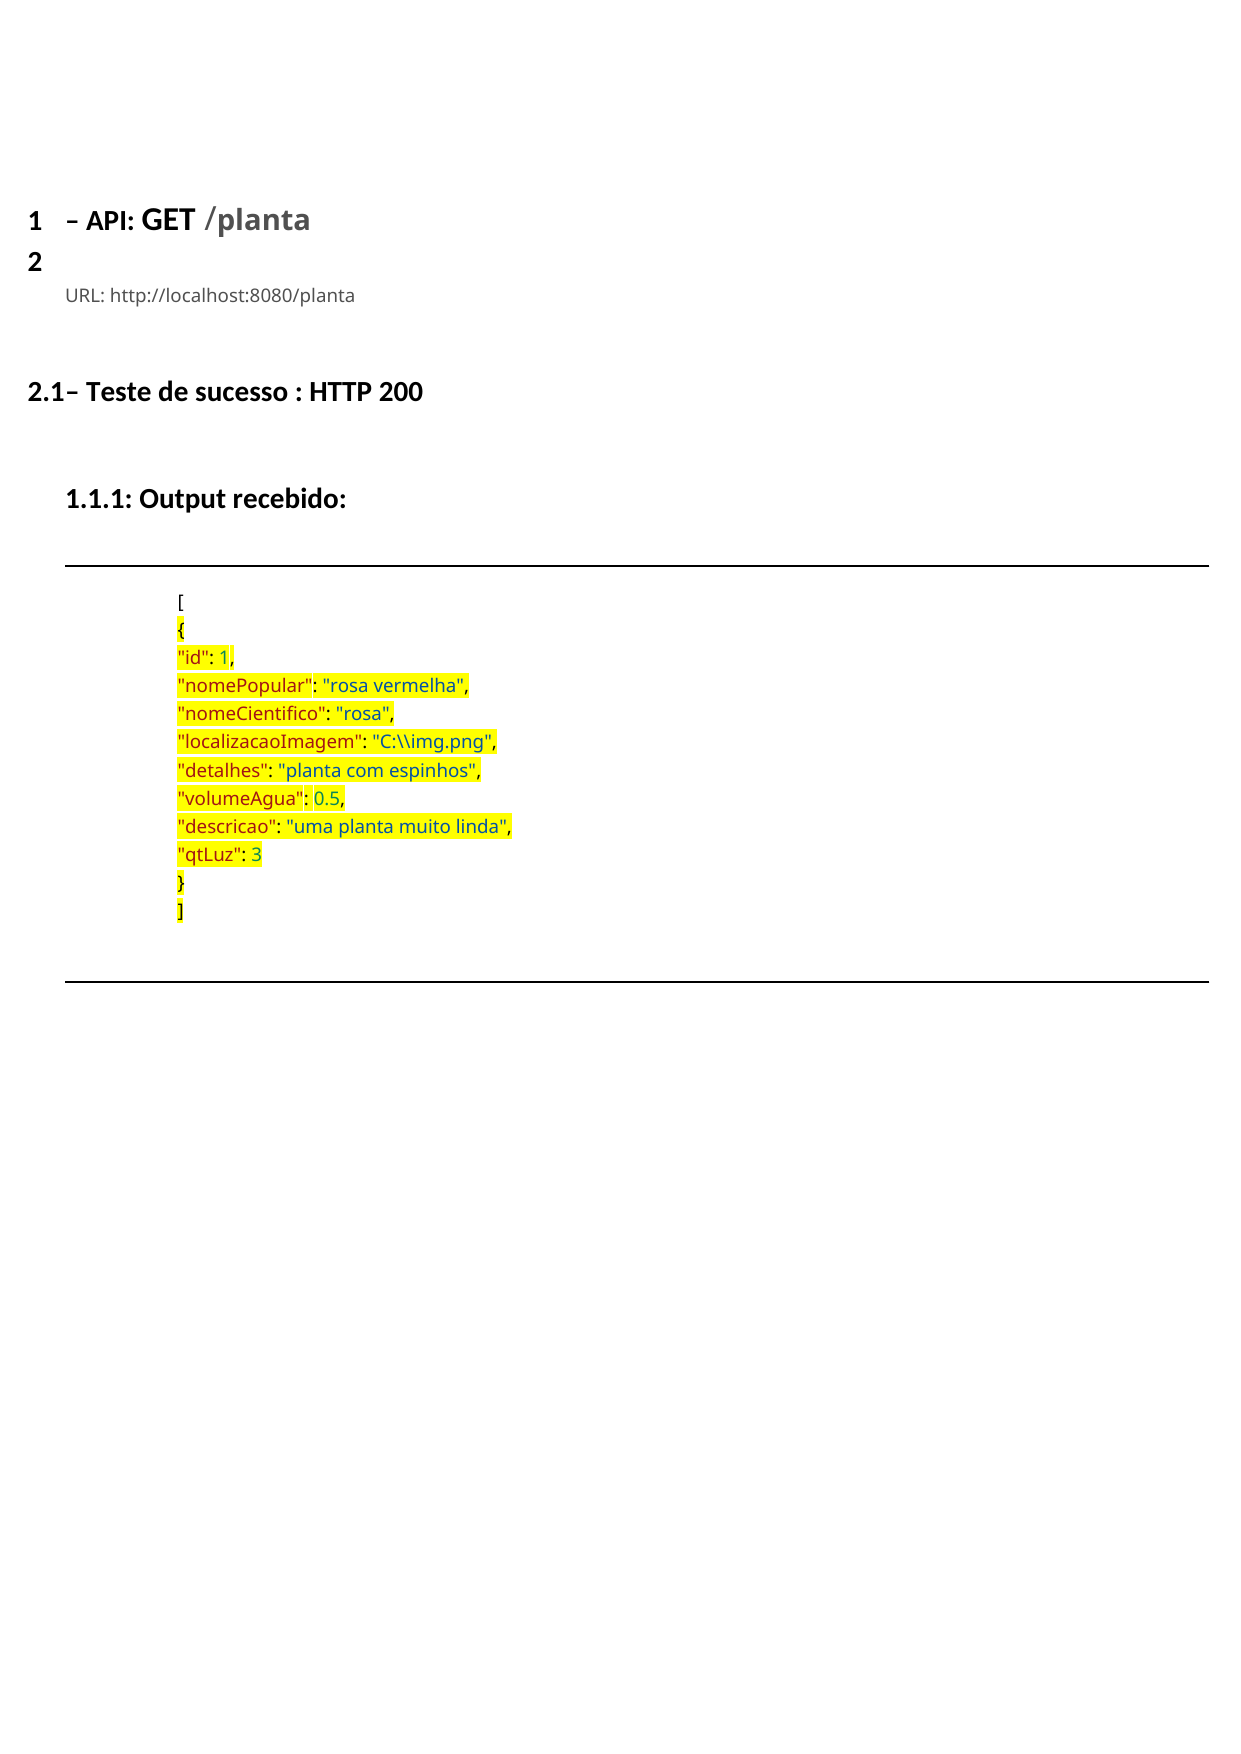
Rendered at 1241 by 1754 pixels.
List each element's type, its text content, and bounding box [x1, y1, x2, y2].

list URL: http://localhost:8080/planta [65, 282, 1209, 307]
list – API: GET /planta [27, 194, 1209, 240]
list – Teste de sucesso : HTTP 200 [27, 373, 1209, 408]
list 1.1.1: Output recebido: [65, 480, 1209, 516]
text "localizacaoImagem": "C:\\img.png", [177, 726, 1209, 754]
text "detalhes": "planta com espinhos", [177, 754, 1209, 782]
text "nomePopular": "rosa vermelha", [177, 670, 1209, 698]
text } [177, 867, 1209, 895]
text "id": 1, [177, 642, 1209, 670]
text "qtLuz": 3 [177, 839, 1209, 867]
text "nomeCientifico": "rosa", [177, 698, 1209, 726]
text [ [177, 586, 1209, 614]
text { [177, 614, 1209, 642]
text "descricao": "uma planta muito linda", [177, 811, 1209, 839]
text "volumeAgua": 0.5, [177, 782, 1209, 811]
text ] [177, 895, 1209, 923]
